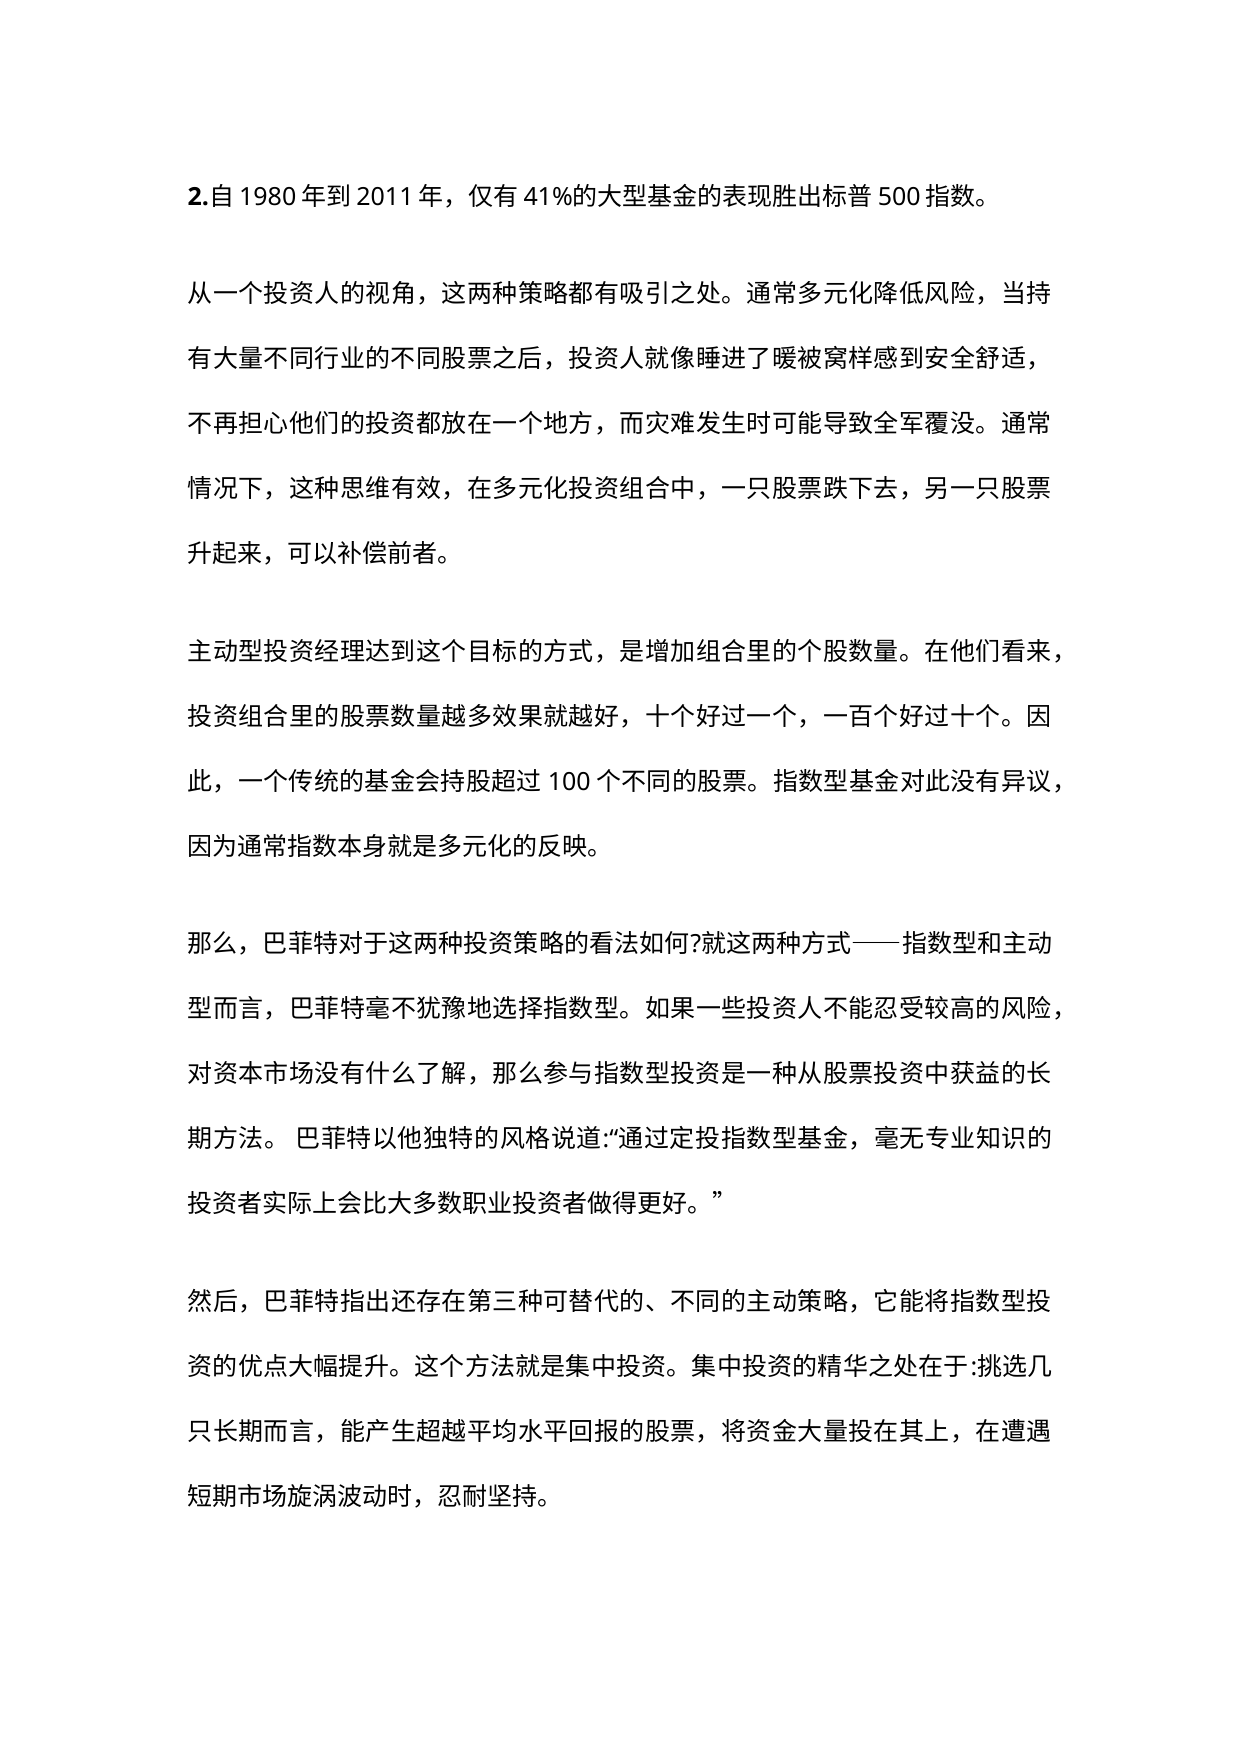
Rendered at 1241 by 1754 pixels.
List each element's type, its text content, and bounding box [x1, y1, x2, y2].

text 2.自1980年到2011年，仅有41%的大型基金的表现胜出标普500指数。 [187, 162, 1053, 227]
text 从一个投资人的视角，这两种策略都有吸引之处。通常多元化降低风险，当持有大量不同行业的不同股票之后，投资人就像睡进了暖被窝样感到安全舒适，不再担心他们的投资都放在一个地方，而灾难发生时可能导致全军覆没。通常情况下，这种思维有效，在多元化投资组合中，一只股票跌下去，另一只股票升起来，可以补偿前者。 [187, 259, 1053, 584]
text 那么，巴菲特对于这两种投资策略的看法如何?就这两种方式——指数型和主动型而言，巴菲特毫不犹豫地选择指数型。如果一些投资人不能忍受较高的风险，对资本市场没有什么了解，那么参与指数型投资是一种从股票投资中获益的长期方法。 巴菲特以他独特的风格说道:“通过定投指数型基金，毫无专业知识的投资者实际上会比大多数职业投资者做得更好。” [187, 909, 1053, 1234]
text 然后，巴菲特指出还存在第三种可替代的、不同的主动策略，它能将指数型投资的优点大幅提升。这个方法就是集中投资。集中投资的精华之处在于:挑选几只长期而言，能产生超越平均水平回报的股票，将资金大量投在其上，在遭遇短期市场旋涡波动时，忍耐坚持。 [187, 1267, 1053, 1527]
text 主动型投资经理达到这个目标的方式，是增加组合里的个股数量。在他们看来，投资组合里的股票数量越多效果就越好，十个好过一个，一百个好过十个。因此，一个传统的基金会持股超过100个不同的股票。指数型基金对此没有异议，因为通常指数本身就是多元化的反映。 [187, 617, 1053, 877]
